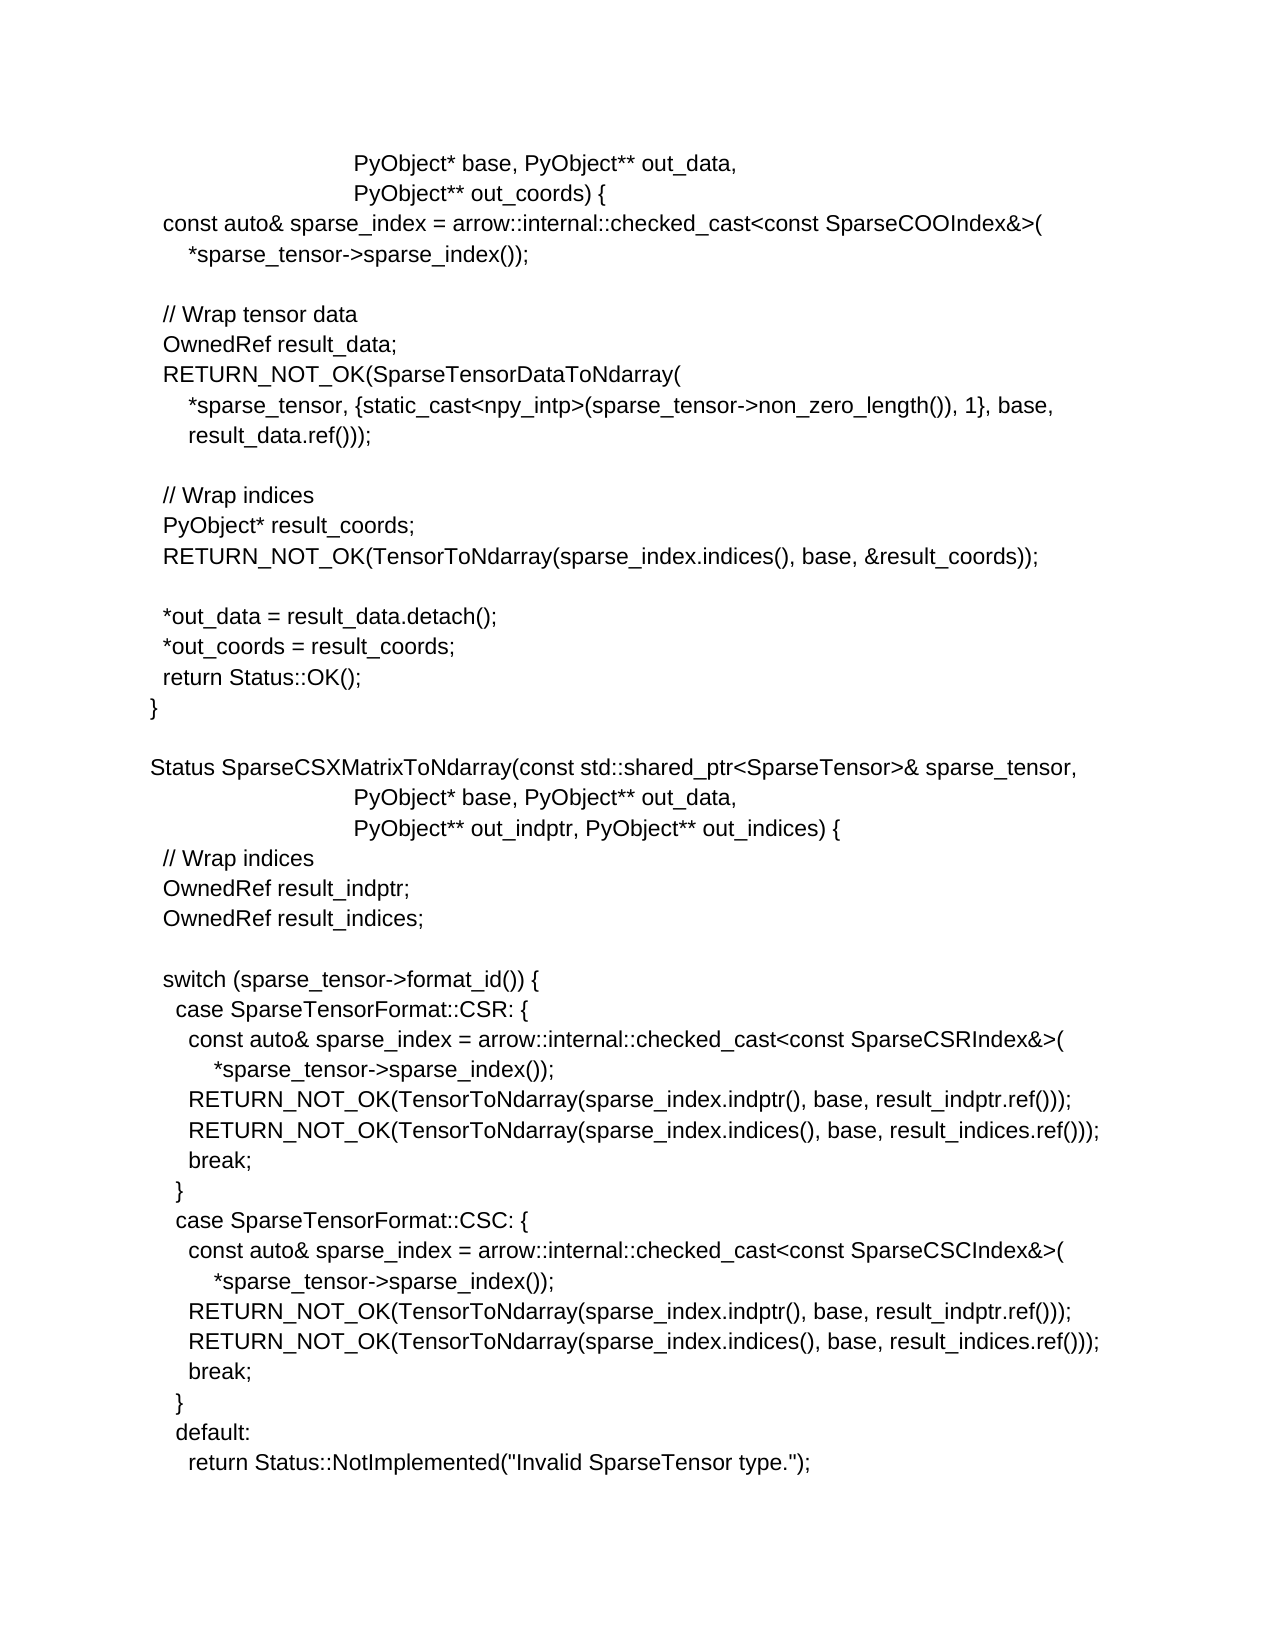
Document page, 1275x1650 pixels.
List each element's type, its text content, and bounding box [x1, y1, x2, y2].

text } [150, 1388, 1125, 1415]
text RETURN_NOT_OK(TensorToNdarray(sparse_index.indices(), base, result_indices.ref())); [150, 1328, 1125, 1354]
text OwnedRef result_data; [150, 331, 1125, 358]
text } [150, 694, 1125, 720]
text *out_data = result_data.detach(); [150, 603, 1125, 629]
text PyObject** out_coords) { [150, 180, 1125, 207]
text // Wrap indices [150, 845, 1125, 871]
text break; [150, 1358, 1125, 1385]
text switch (sparse_tensor->format_id()) { [150, 966, 1125, 992]
text const auto& sparse_index = arrow::internal::checked_cast<const SparseCSCIndex&>( [150, 1237, 1125, 1264]
text OwnedRef result_indptr; [150, 875, 1125, 901]
text default: [150, 1419, 1125, 1445]
text PyObject* result_coords; [150, 512, 1125, 539]
text case SparseTensorFormat::CSC: { [150, 1207, 1125, 1234]
text case SparseTensorFormat::CSR: { [150, 996, 1125, 1022]
text return Status::OK(); [150, 663, 1125, 690]
text break; [150, 1147, 1125, 1173]
text const auto& sparse_index = arrow::internal::checked_cast<const SparseCSRIndex&>( [150, 1026, 1125, 1052]
text result_data.ref())); [150, 422, 1125, 448]
text *sparse_tensor->sparse_index()); [150, 1056, 1125, 1083]
text RETURN_NOT_OK(TensorToNdarray(sparse_index.indices(), base, result_indices.ref())); [150, 1117, 1125, 1143]
text } [150, 1177, 1125, 1203]
text return Status::NotImplemented("Invalid SparseTensor type."); [150, 1449, 1125, 1475]
text *out_coords = result_coords; [150, 633, 1125, 660]
text const auto& sparse_index = arrow::internal::checked_cast<const SparseCOOIndex&>( [150, 210, 1125, 237]
text *sparse_tensor->sparse_index()); [150, 241, 1125, 267]
text // Wrap tensor data [150, 301, 1125, 327]
text *sparse_tensor, {static_cast<npy_intp>(sparse_tensor->non_zero_length()), 1}, base, [150, 392, 1125, 418]
text Status SparseCSXMatrixToNdarray(const std::shared_ptr<SparseTensor>& sparse_tensor, [150, 754, 1125, 781]
text // Wrap indices [150, 482, 1125, 509]
text OwnedRef result_indices; [150, 905, 1125, 932]
text RETURN_NOT_OK(TensorToNdarray(sparse_index.indptr(), base, result_indptr.ref())); [150, 1298, 1125, 1324]
text RETURN_NOT_OK(TensorToNdarray(sparse_index.indices(), base, &result_coords)); [150, 543, 1125, 569]
text RETURN_NOT_OK(SparseTensorDataToNdarray( [150, 361, 1125, 388]
text PyObject** out_indptr, PyObject** out_indices) { [150, 814, 1125, 841]
text RETURN_NOT_OK(TensorToNdarray(sparse_index.indptr(), base, result_indptr.ref())); [150, 1086, 1125, 1113]
text PyObject* base, PyObject** out_data, [150, 150, 1125, 176]
text *sparse_tensor->sparse_index()); [150, 1268, 1125, 1294]
text PyObject* base, PyObject** out_data, [150, 784, 1125, 811]
